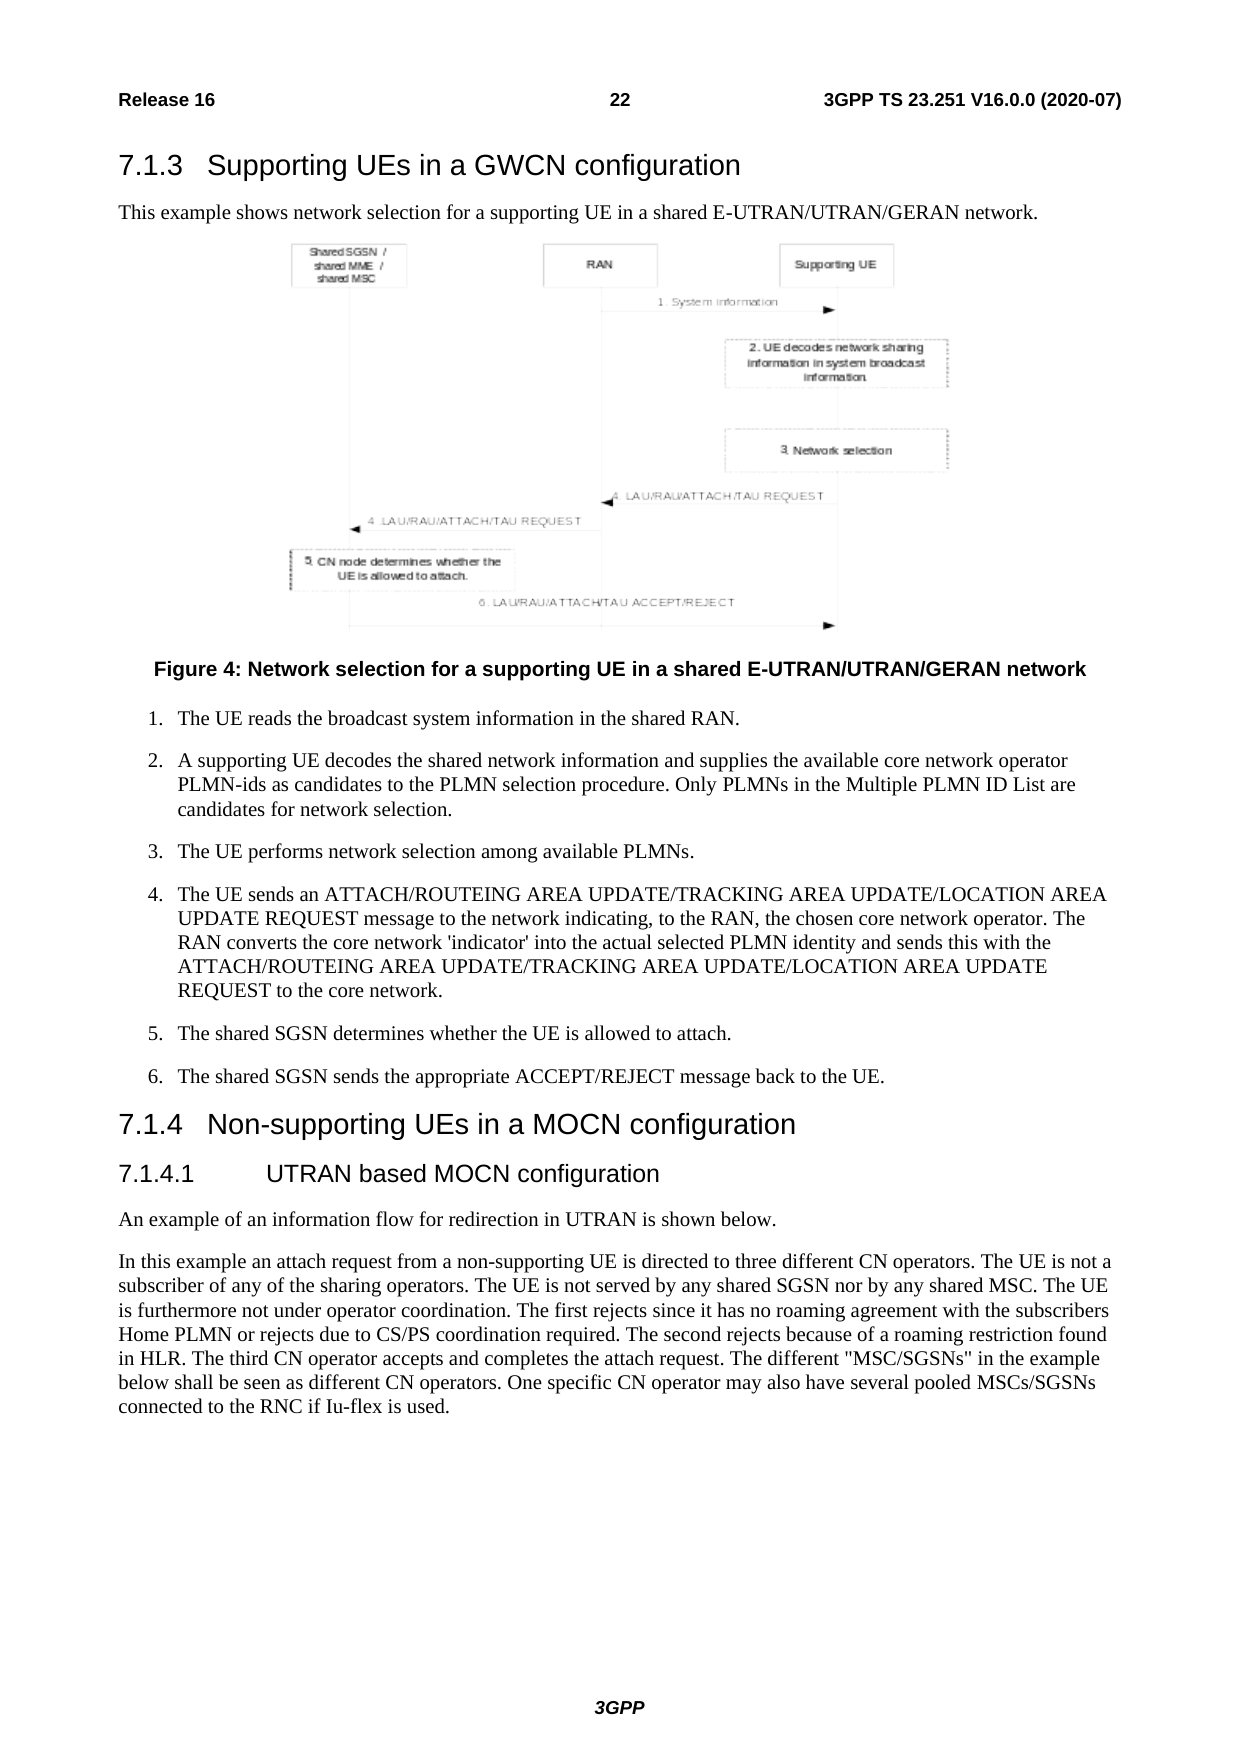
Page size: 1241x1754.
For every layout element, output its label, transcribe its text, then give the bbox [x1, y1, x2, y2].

text 5. The shared SGSN determines whether the UE is allowed to attach. [148, 1021, 1122, 1045]
text 1. The UE reads the broadcast system information in the shared RAN. [148, 706, 1122, 729]
text 4. The UE sends an ATTACH/ROUTEING AREA UPDATE/TRACKING AREA UPDATE/LOCATION AREA UPDATE REQUEST message to the network indicating, to the RAN, the chosen core network operator. The RAN converts the core network 'indicator' into the actual selected PLMN identity and sends this with the ATTACH/ROUTEING AREA UPDATE/TRACKING AREA UPDATE/LOCATION AREA UPDATE REQUEST to the core network. [148, 882, 1122, 1002]
subtitle 7.1.4.1 UTRAN based MOCN configuration [118, 1159, 1122, 1188]
text In this example an attach request from a non-supporting UE is directed to three different CN operators. The UE is not a subscriber of any of the sharing operators. The UE is not served by any shared SGSN nor by any shared MSC. The UE is furthermore not under operator coordination. The first rejects since it has no roaming agreement with the subscribers Home PLMN or rejects due to CS/PS coordination required. The second rejects because of a roaming restriction found in HLR. The third CN operator accepts and completes the attach request. The different "MSC/SGSNs" in the example below shall be seen as different CN operators. One specific CN operator may also have several pooled MSCs/SGSNs connected to the RNC if Iu-flex is used. [118, 1249, 1122, 1418]
text This example shows network selection for a supporting UE in a shared E-UTRAN/UTRAN/GERAN network. [118, 200, 1122, 224]
text 6. The shared SGSN sends the appropriate ACCEPT/REJECT message back to the UE. [148, 1064, 1122, 1088]
text 2. A supporting UE decodes the shared network information and supplies the available core network operator PLMN-ids as candidates to the PLMN selection procedure. Only PLMNs in the Multiple PLMN ID List are candidates for network selection. [148, 748, 1122, 821]
text 3. The UE performs network selection among available PLMNs. [148, 839, 1122, 863]
subtitle 7.1.4 Non-supporting UEs in a MOCN configuration [118, 1107, 1122, 1140]
text An example of an information flow for redirection in UTRAN is shown below. [118, 1207, 1122, 1231]
subtitle 7.1.3 Supporting UEs in a GWCN configuration [118, 147, 1122, 181]
text Figure 4: Network selection for a supporting UE in a shared E-UTRAN/UTRAN/GERAN network [118, 657, 1122, 681]
